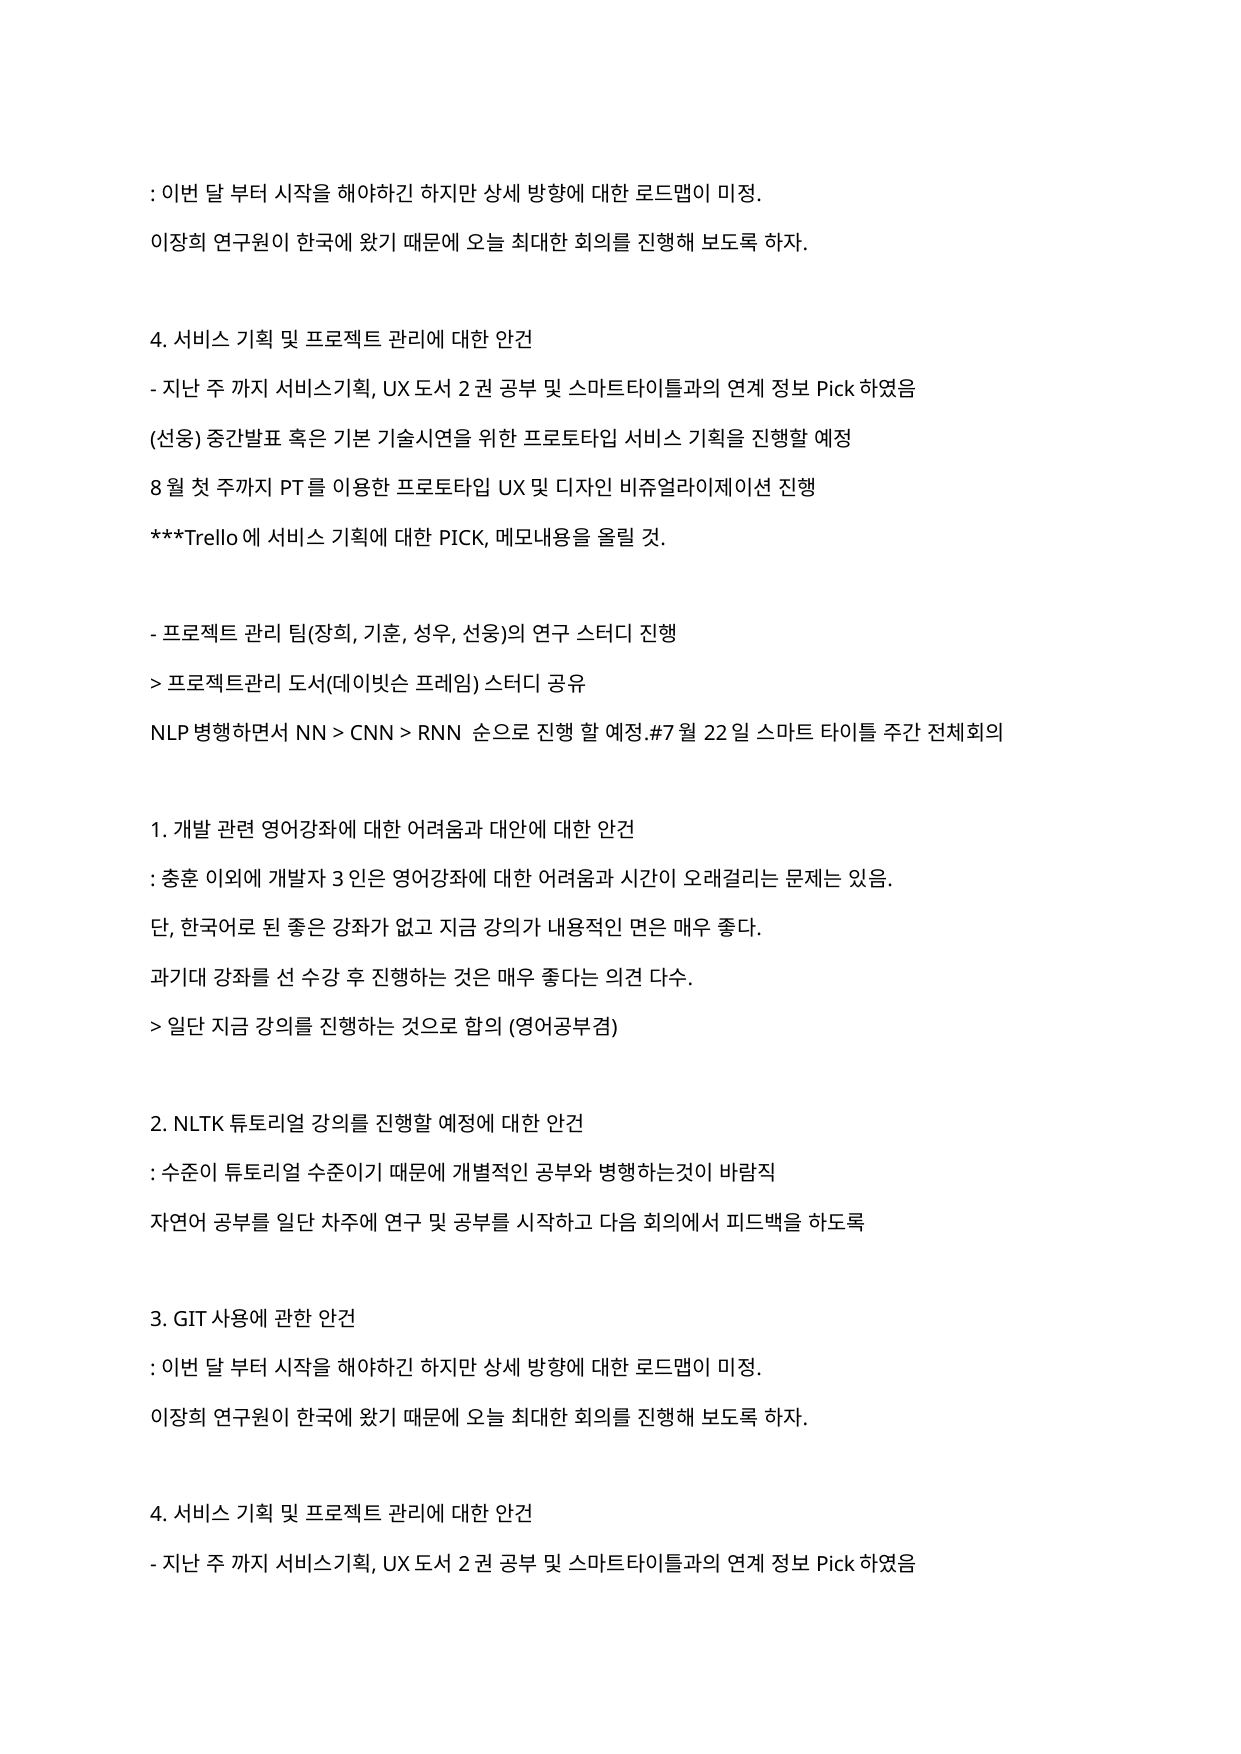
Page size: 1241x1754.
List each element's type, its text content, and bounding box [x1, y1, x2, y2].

text NLP병행하면서 NN > CNN > RNN 순으로 진행 할 예정.#7월 22일 스마트 타이틀 주간 전체회의 [150, 716, 1090, 746]
text ***Trello에 서비스 기획에 대한 PICK, 메모내용을 올릴 것. [150, 521, 1090, 551]
text 4. 서비스 기획 및 프로젝트 관리에 대한 안건 [150, 1498, 1090, 1528]
text 이장희 연구원이 한국에 왔기 때문에 오늘 최대한 회의를 진행해 보도록 하자. [150, 1401, 1090, 1431]
text - 지난 주 까지 서비스기획, UX도서 2권 공부 및 스마트타이틀과의 연계 정보 Pick하였음 [150, 373, 1090, 403]
text 1. 개발 관련 영어강좌에 대한 어려움과 대안에 대한 안건 [150, 813, 1090, 843]
text : 충훈 이외에 개발자 3인은 영어강좌에 대한 어려움과 시간이 오래걸리는 문제는 있음. [150, 862, 1090, 892]
text 8월 첫 주까지 PT를 이용한 프로토타입 UX 및 디자인 비쥬얼라이제이션 진행 [150, 471, 1090, 502]
text 자연어 공부를 일단 차주에 연구 및 공부를 시작하고 다음 회의에서 피드백을 하도록 [150, 1206, 1090, 1236]
text 단, 한국어로 된 좋은 강좌가 없고 지금 강의가 내용적인 면은 매우 좋다. [150, 912, 1090, 942]
text : 이번 달 부터 시작을 해야하긴 하지만 상세 방향에 대한 로드맵이 미정. [150, 1352, 1090, 1382]
text 과기대 강좌를 선 수강 후 진행하는 것은 매우 좋다는 의견 다수. [150, 961, 1090, 991]
text 이장희 연구원이 한국에 왔기 때문에 오늘 최대한 회의를 진행해 보도록 하자. [150, 227, 1090, 257]
text > 일단 지금 강의를 진행하는 것으로 합의 (영어공부겸) [150, 1010, 1090, 1041]
text (선웅) 중간발표 혹은 기본 기술시연을 위한 프로토타입 서비스 기획을 진행할 예정 [150, 422, 1090, 452]
text > 프로젝트관리 도서(데이빗슨 프레임) 스터디 공유 [150, 667, 1090, 697]
text 4. 서비스 기획 및 프로젝트 관리에 대한 안건 [150, 323, 1090, 353]
text 3. GIT사용에 관한 안건 [150, 1302, 1090, 1333]
text 2. NLTK 튜토리얼 강의를 진행할 예정에 대한 안건 [150, 1107, 1090, 1137]
text : 이번 달 부터 시작을 해야하긴 하지만 상세 방향에 대한 로드맵이 미정. [150, 177, 1090, 207]
text - 프로젝트 관리 팀(장희, 기훈, 성우, 선웅)의 연구 스터디 진행 [150, 617, 1090, 648]
text : 수준이 튜토리얼 수준이기 때문에 개별적인 공부와 병행하는것이 바람직 [150, 1156, 1090, 1187]
text - 지난 주 까지 서비스기획, UX도서 2권 공부 및 스마트타이틀과의 연계 정보 Pick하였음 [150, 1547, 1090, 1577]
